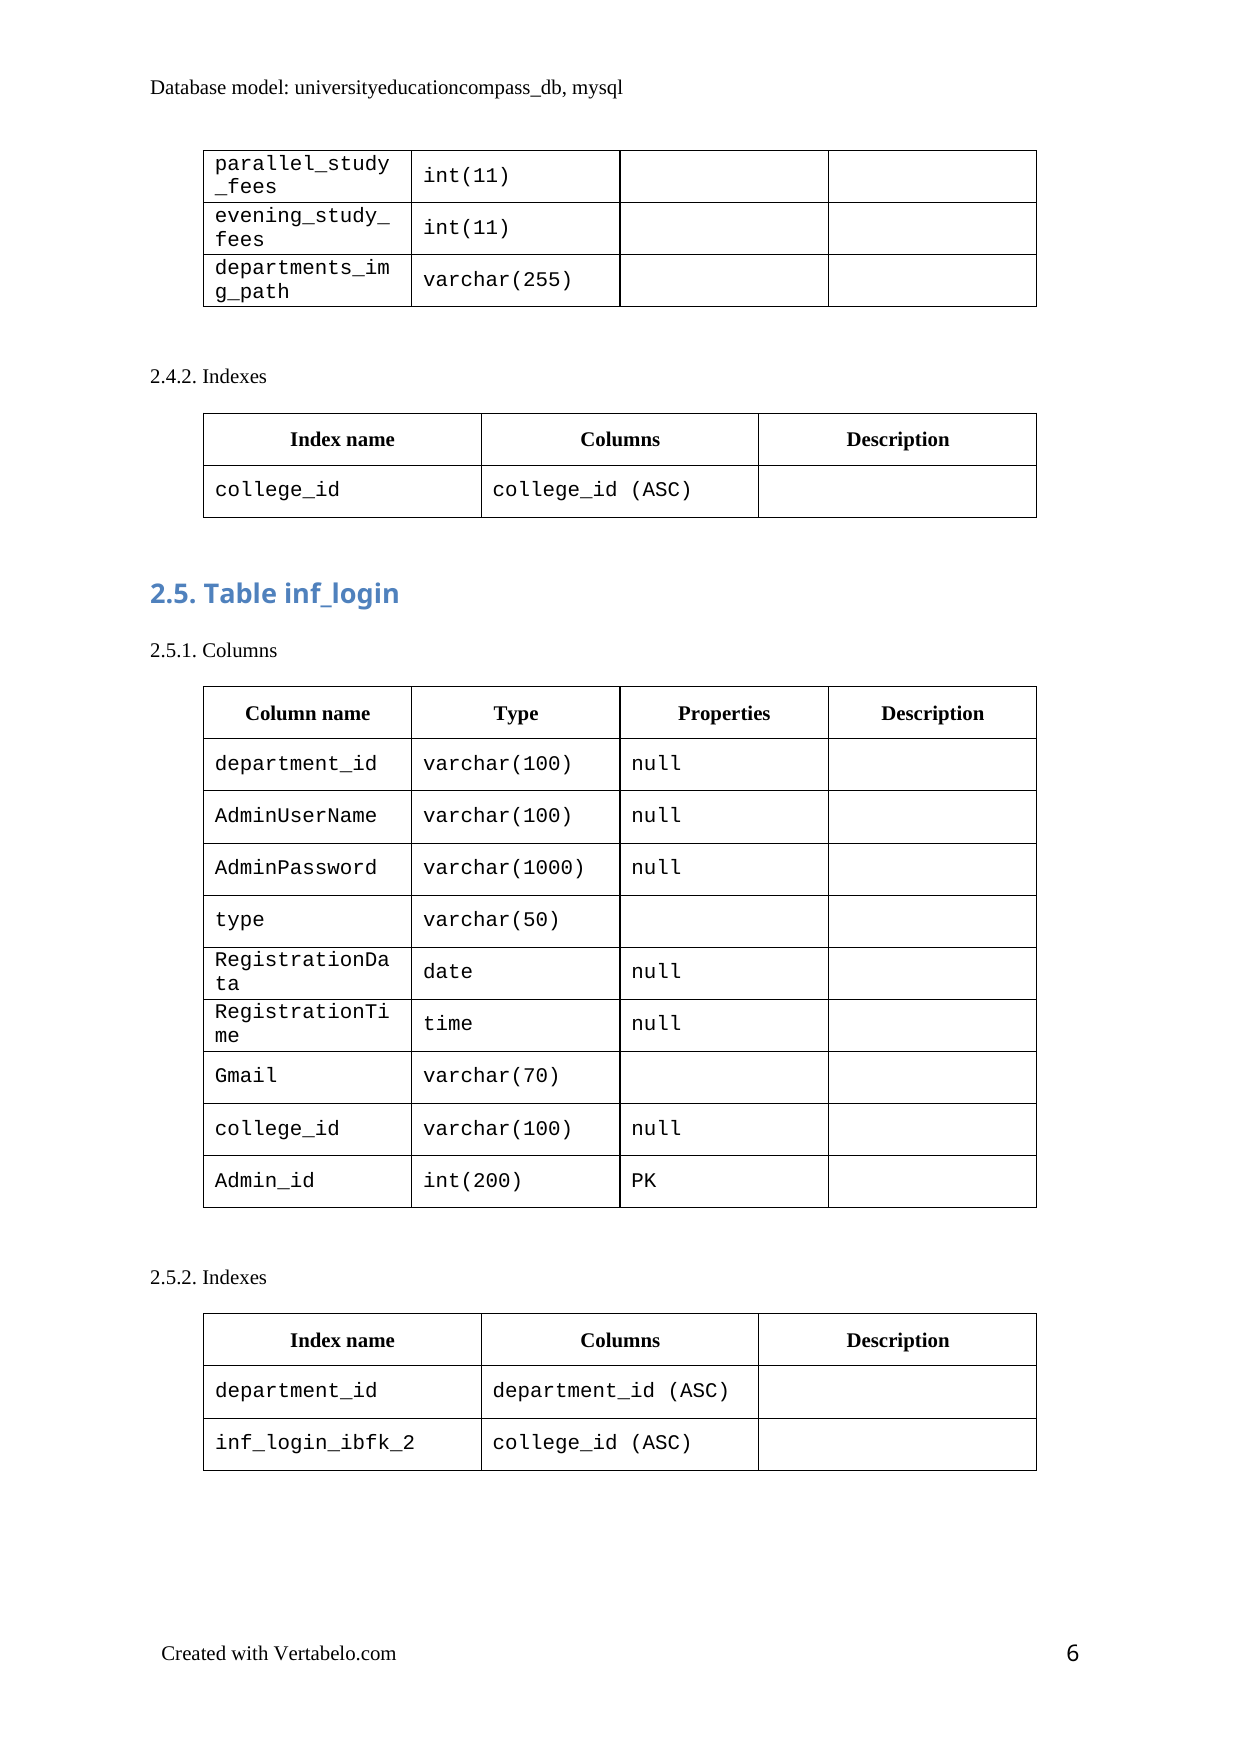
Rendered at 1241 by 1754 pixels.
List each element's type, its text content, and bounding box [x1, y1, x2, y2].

table_cell null [621, 948, 828, 999]
table_cell [829, 844, 1036, 894]
table_cell [829, 203, 1036, 254]
table_cell [829, 1104, 1036, 1155]
table_cell varchar(70) [412, 1052, 619, 1103]
table_cell PK [621, 1156, 828, 1207]
table_cell null [621, 844, 828, 894]
table_cell null [621, 1104, 828, 1155]
table_cell varchar(50) [412, 896, 619, 947]
table_cell college_id [204, 466, 481, 517]
table_cell RegistrationTime [204, 1000, 411, 1051]
table_cell [621, 896, 828, 947]
table_cell varchar(255) [412, 255, 619, 306]
table_cell null [621, 739, 828, 790]
table_header Index name [204, 1314, 481, 1365]
table_cell [829, 1052, 1036, 1103]
table_cell type [204, 896, 411, 947]
table_header Description [759, 1314, 1036, 1365]
table_cell time [412, 1000, 619, 1051]
table_cell [759, 1419, 1036, 1469]
table_cell Gmail [204, 1052, 411, 1103]
table_cell college_id [204, 1104, 411, 1155]
table_cell parallel_study_fees [204, 151, 411, 202]
table_cell [829, 948, 1036, 999]
table_cell AdminUserName [204, 791, 411, 842]
table_cell int(11) [412, 151, 619, 202]
table_cell [759, 1366, 1036, 1417]
text 2.5.2. Indexes [150, 1265, 1090, 1289]
table_cell Admin_id [204, 1156, 411, 1207]
table_cell int(11) [412, 203, 619, 254]
table_cell RegistrationData [204, 948, 411, 999]
table_cell varchar(1000) [412, 844, 619, 894]
table_header Description [759, 414, 1036, 464]
table_cell varchar(100) [412, 791, 619, 842]
table_cell [621, 203, 828, 254]
table_cell departments_img_path [204, 255, 411, 306]
table_header Description [829, 687, 1036, 738]
table_cell [829, 1156, 1036, 1207]
table_cell varchar(100) [412, 1104, 619, 1155]
table_cell inf_login_ibfk_2 [204, 1419, 481, 1469]
table_cell [829, 255, 1036, 306]
table_cell evening_study_fees [204, 203, 411, 254]
table_cell [829, 1000, 1036, 1051]
table_cell college_id (ASC) [482, 466, 758, 517]
table_cell varchar(100) [412, 739, 619, 790]
subtitle 2.5. Table inf_login [150, 574, 1090, 611]
text 2.5.1. Columns [150, 638, 1090, 662]
table_cell [829, 151, 1036, 202]
table_cell [621, 1052, 828, 1103]
table_header Index name [204, 414, 481, 464]
table_cell college_id (ASC) [482, 1419, 758, 1469]
table_cell [759, 466, 1036, 517]
table_header Columns [482, 1314, 758, 1365]
table_cell int(200) [412, 1156, 619, 1207]
table_cell [829, 896, 1036, 947]
text 2.4.2. Indexes [150, 364, 1090, 388]
table_cell [829, 739, 1036, 790]
table_header Column name [204, 687, 411, 738]
table_header Type [412, 687, 619, 738]
table_cell AdminPassword [204, 844, 411, 894]
table_cell null [621, 791, 828, 842]
table_cell null [621, 1000, 828, 1051]
table_cell department_id (ASC) [482, 1366, 758, 1417]
table_cell department_id [204, 1366, 481, 1417]
table_cell department_id [204, 739, 411, 790]
table_cell [621, 151, 828, 202]
table_cell date [412, 948, 619, 999]
table_header Columns [482, 414, 758, 464]
table_header Properties [621, 687, 828, 738]
table_cell [829, 791, 1036, 842]
table_cell [621, 255, 828, 306]
